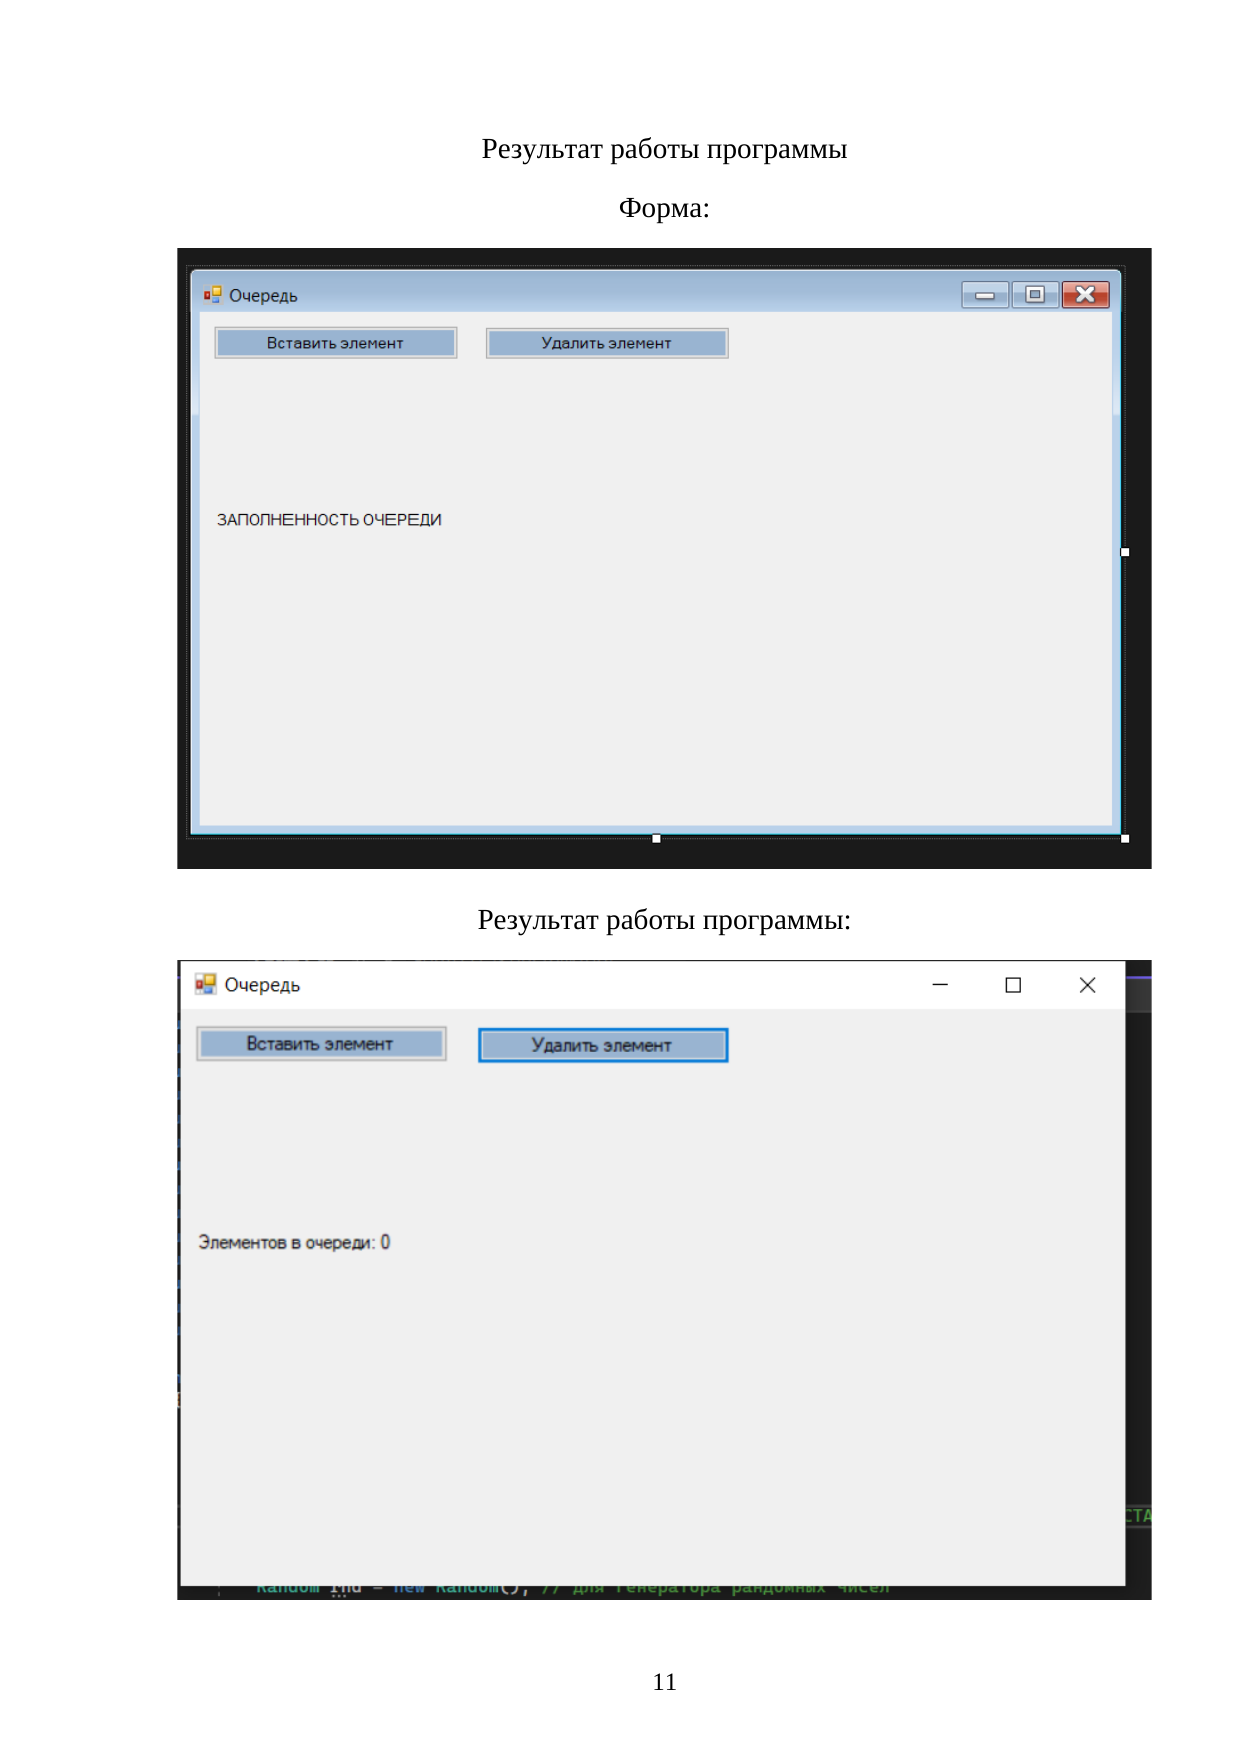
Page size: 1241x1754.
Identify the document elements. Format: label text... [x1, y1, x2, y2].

text Результат работы программы: [177, 902, 1152, 935]
text Форма: [177, 190, 1152, 223]
text Результат работы программы [177, 131, 1152, 165]
picture [177, 960, 1152, 1600]
picture [177, 248, 1152, 869]
